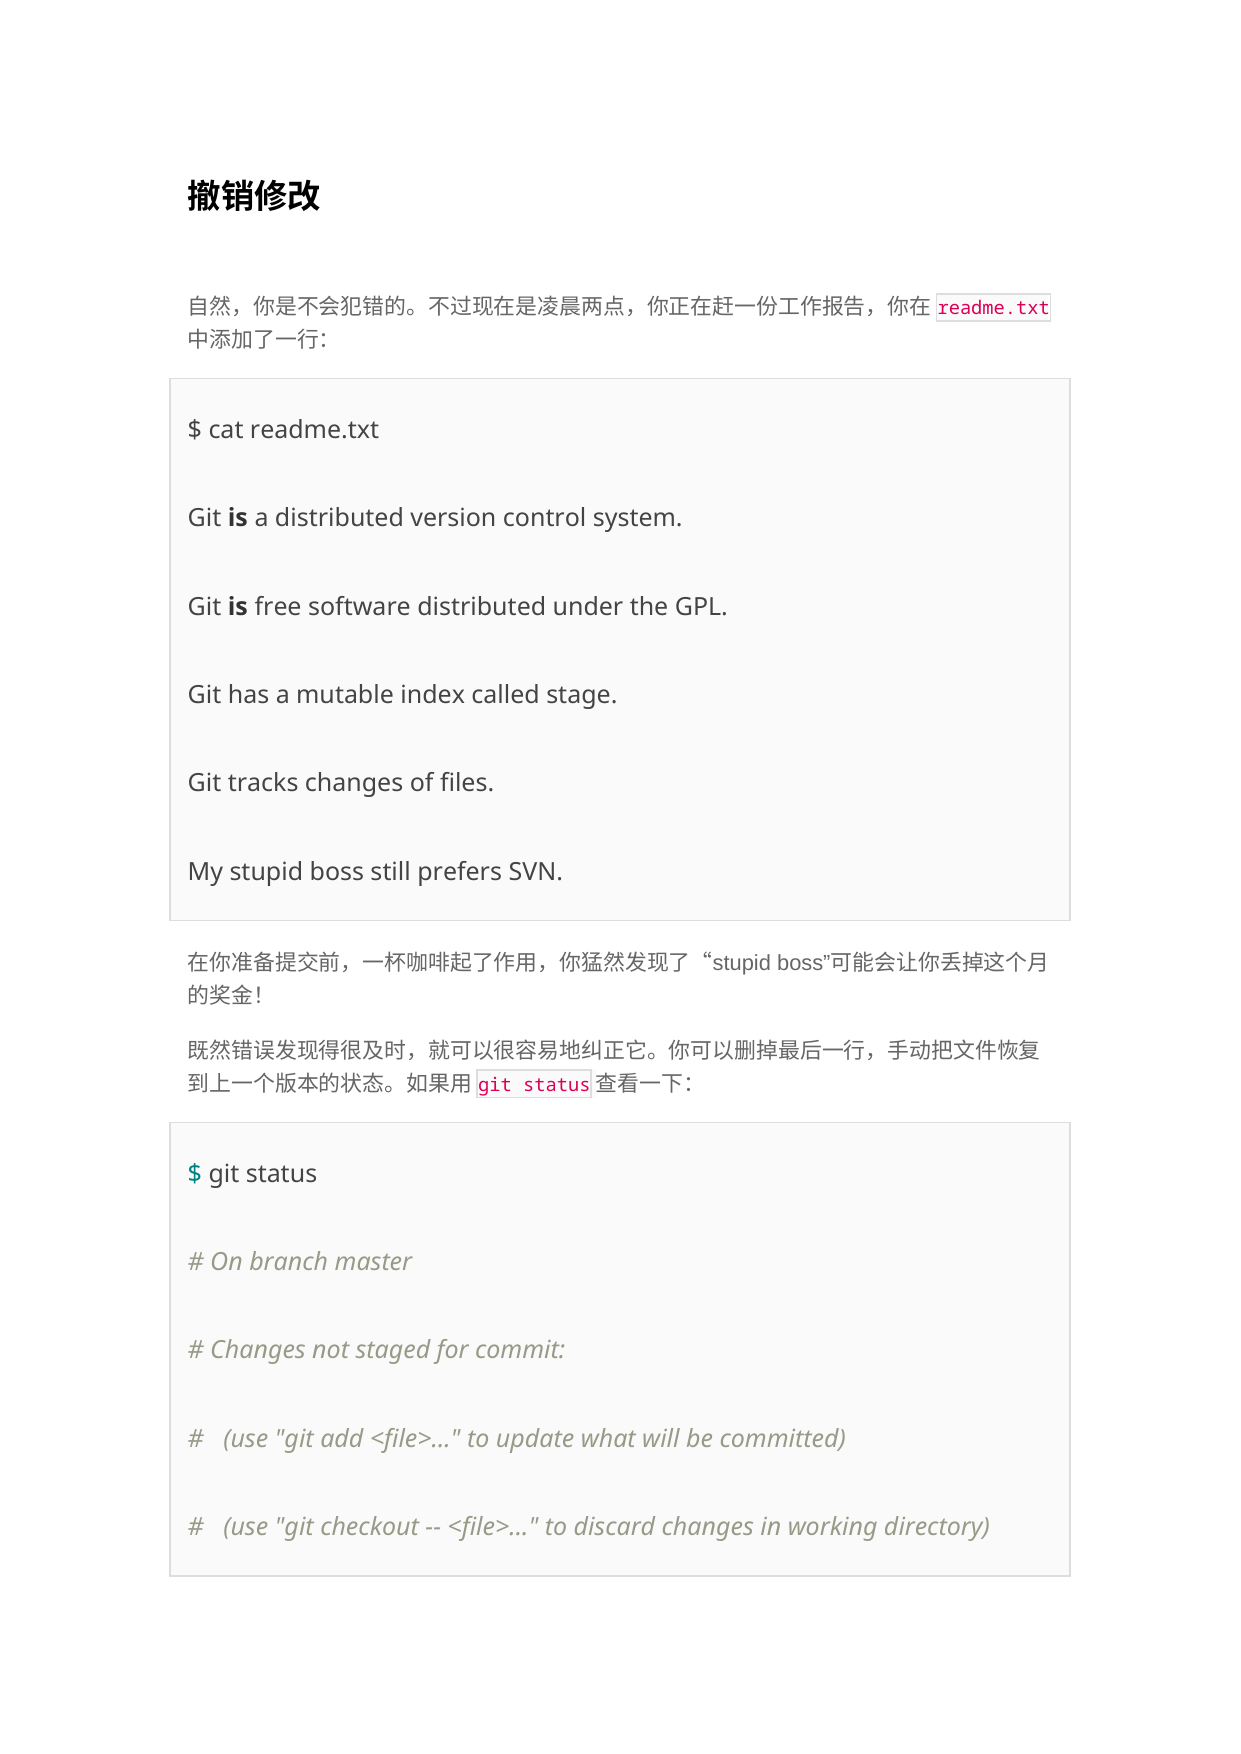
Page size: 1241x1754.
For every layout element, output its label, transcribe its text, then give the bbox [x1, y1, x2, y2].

text Git is free software distributed under the GPL. [171, 554, 1069, 638]
text $ git status [171, 1123, 1069, 1205]
subtitle 撤销修改 [187, 162, 1053, 227]
text Git is a distributed version control system. [171, 466, 1069, 549]
text 自然，你是不会犯错的。不过现在是凌晨两点，你正在赶一份工作报告，你在readme.txt中添加了一行： [187, 289, 1053, 354]
text 既然错误发现得很及时，就可以很容易地纠正它。你可以删掉最后一行，手动把文件恢复到上一个版本的状态。如果用git status查看一下： [187, 1033, 1053, 1098]
text # On branch master [171, 1210, 1069, 1293]
text Git tracks changes of files. [171, 731, 1069, 814]
text 在你准备提交前，一杯咖啡起了作用，你猛然发现了“stupid boss”可能会让你丢掉这个月的奖金！ [187, 945, 1053, 1010]
text My stupid boss still prefers SVN. [171, 820, 1069, 920]
text # (use "git add <file>..." to update what will be committed) [171, 1387, 1069, 1470]
text # Changes not staged for commit: [171, 1298, 1069, 1382]
text # (use "git checkout -- <file>..." to discard changes in working directory) [171, 1475, 1069, 1575]
text $ cat readme.txt [171, 379, 1069, 461]
text Git has a mutable index called stage. [171, 643, 1069, 726]
